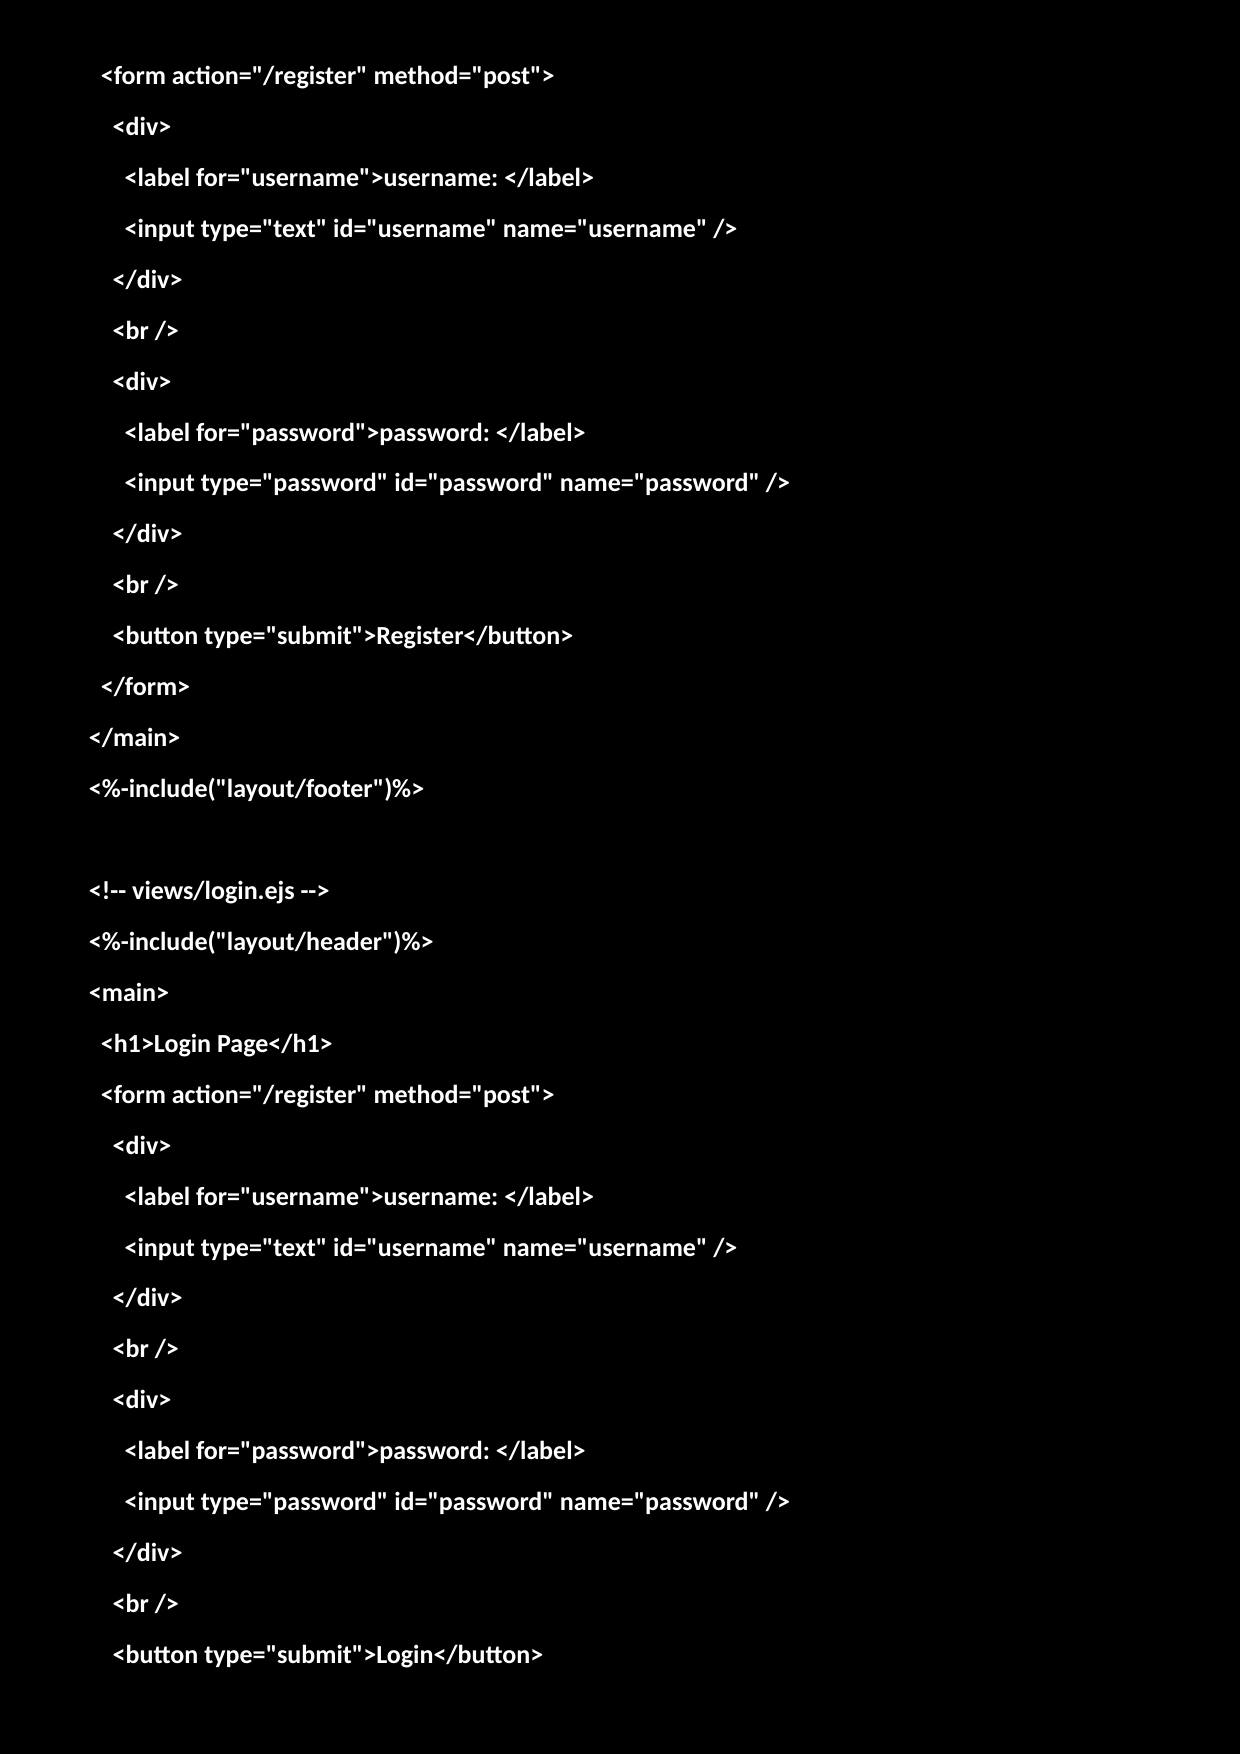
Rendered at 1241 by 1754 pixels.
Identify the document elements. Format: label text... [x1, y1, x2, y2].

text </div> [53, 263, 1187, 294]
text </form> [53, 670, 1187, 702]
text <br /> [53, 568, 1187, 600]
text <%-include("layout/header")%> [53, 925, 1187, 957]
text <div> [53, 110, 1187, 142]
text <br /> [53, 1587, 1187, 1619]
text <label for="password">password: </label> [53, 416, 1187, 447]
text <h1>Login Page</h1> [53, 1027, 1187, 1059]
text </main> [53, 721, 1187, 753]
text <!-- views/login.ejs --> [53, 874, 1187, 906]
text <label for="username">username: </label> [53, 1180, 1187, 1211]
text </div> [53, 1536, 1187, 1568]
text <div> [53, 1129, 1187, 1161]
text <input type="text" id="username" name="username" /> [53, 212, 1187, 244]
text </div> [53, 517, 1187, 549]
text <label for="username">username: </label> [53, 161, 1187, 193]
text <%-include("layout/footer")%> [53, 772, 1187, 804]
text <button type="submit">Login</button> [53, 1638, 1187, 1670]
text <div> [53, 1383, 1187, 1415]
text <form action="/register" method="post"> [53, 1078, 1187, 1109]
text <input type="password" id="password" name="password" /> [53, 467, 1187, 498]
text <input type="text" id="username" name="username" /> [53, 1231, 1187, 1262]
text <form action="/register" method="post"> [53, 59, 1187, 91]
text </div> [53, 1282, 1187, 1313]
text <br /> [53, 1332, 1187, 1364]
text <div> [53, 365, 1187, 396]
text <label for="password">password: </label> [53, 1434, 1187, 1466]
text <br /> [53, 314, 1187, 346]
text <input type="password" id="password" name="password" /> [53, 1485, 1187, 1517]
text <button type="submit">Register</button> [53, 619, 1187, 651]
text <main> [53, 976, 1187, 1008]
